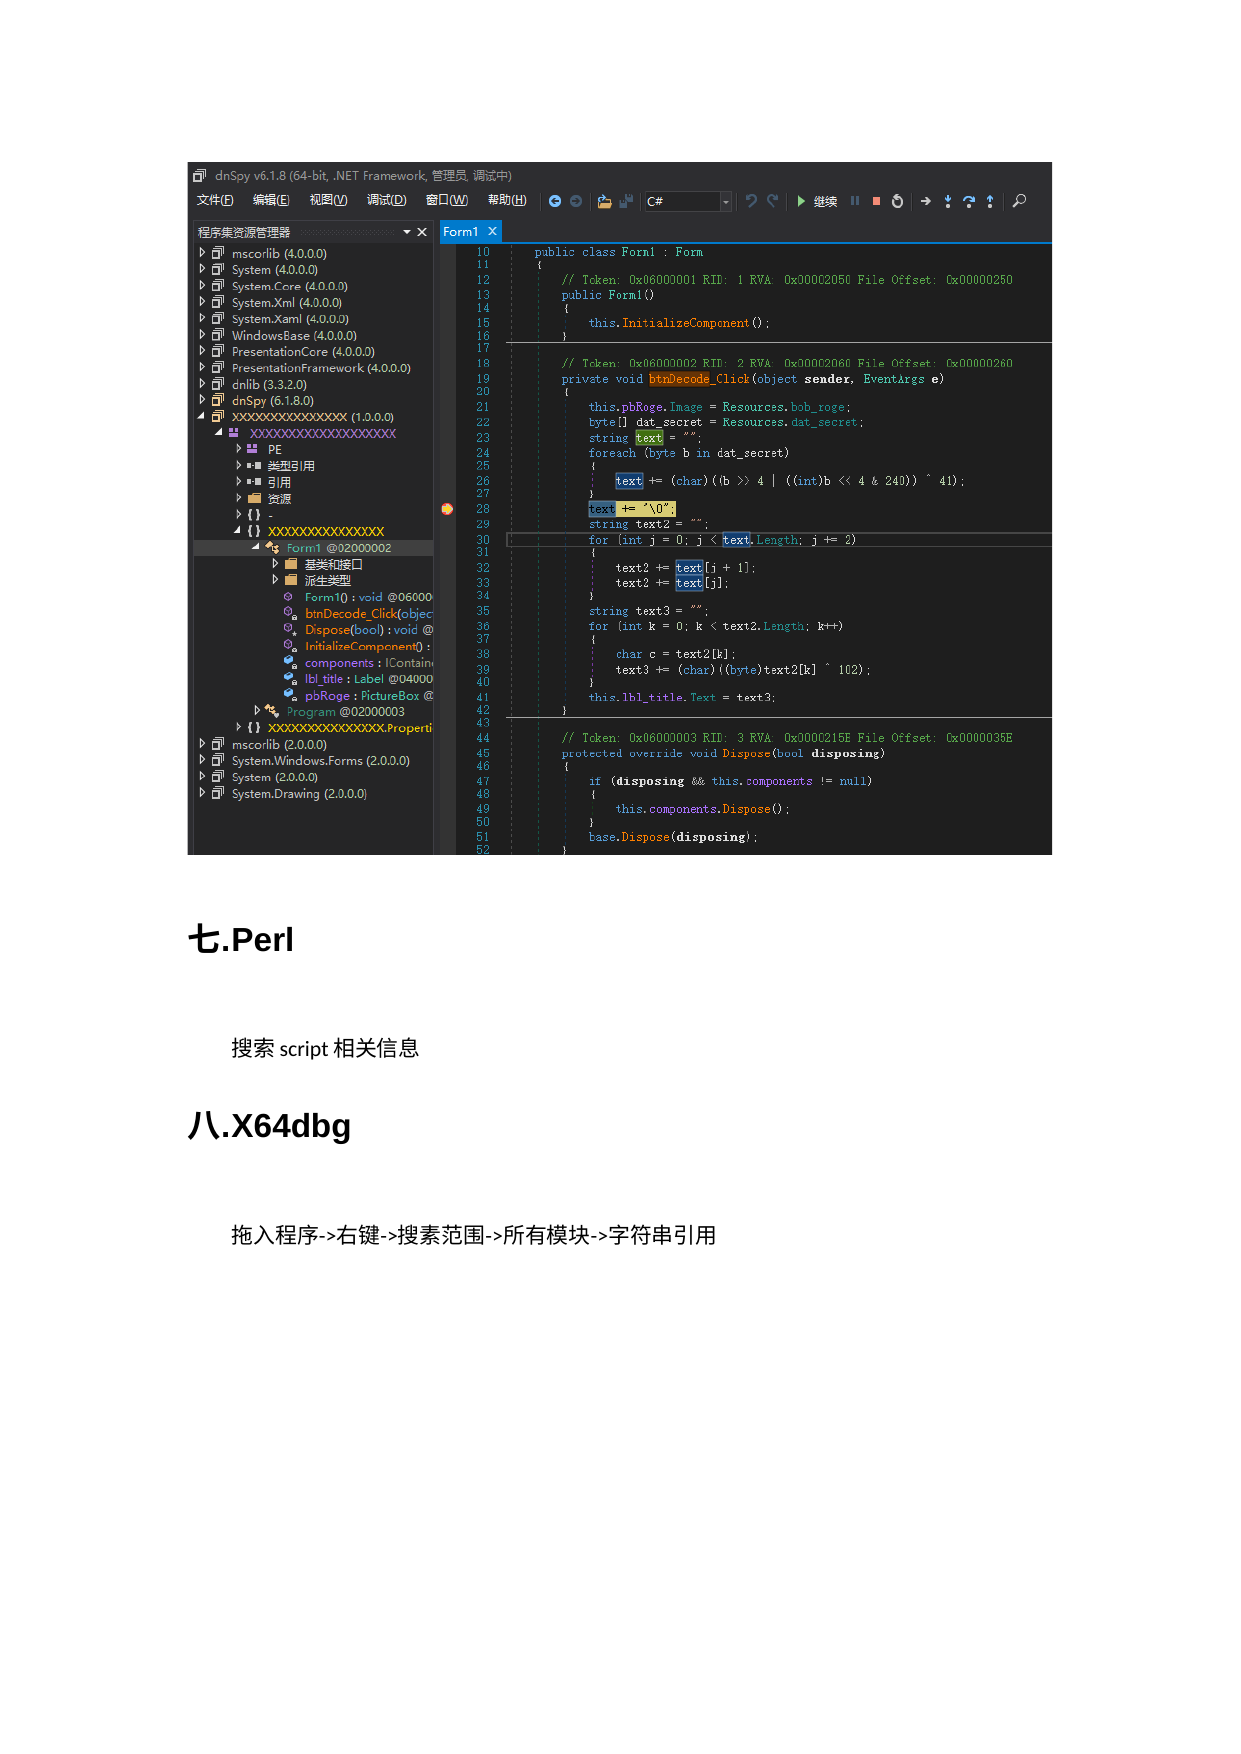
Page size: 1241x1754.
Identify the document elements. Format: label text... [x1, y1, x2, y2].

subtitle Perl [187, 904, 1053, 969]
picture [187, 162, 1053, 855]
text 拖入程序->右键->搜素范围->所有模块->字符串引用 [187, 1217, 1053, 1250]
subtitle X64dbg [187, 1090, 1053, 1155]
text 搜索script相关信息 [187, 1031, 1053, 1063]
